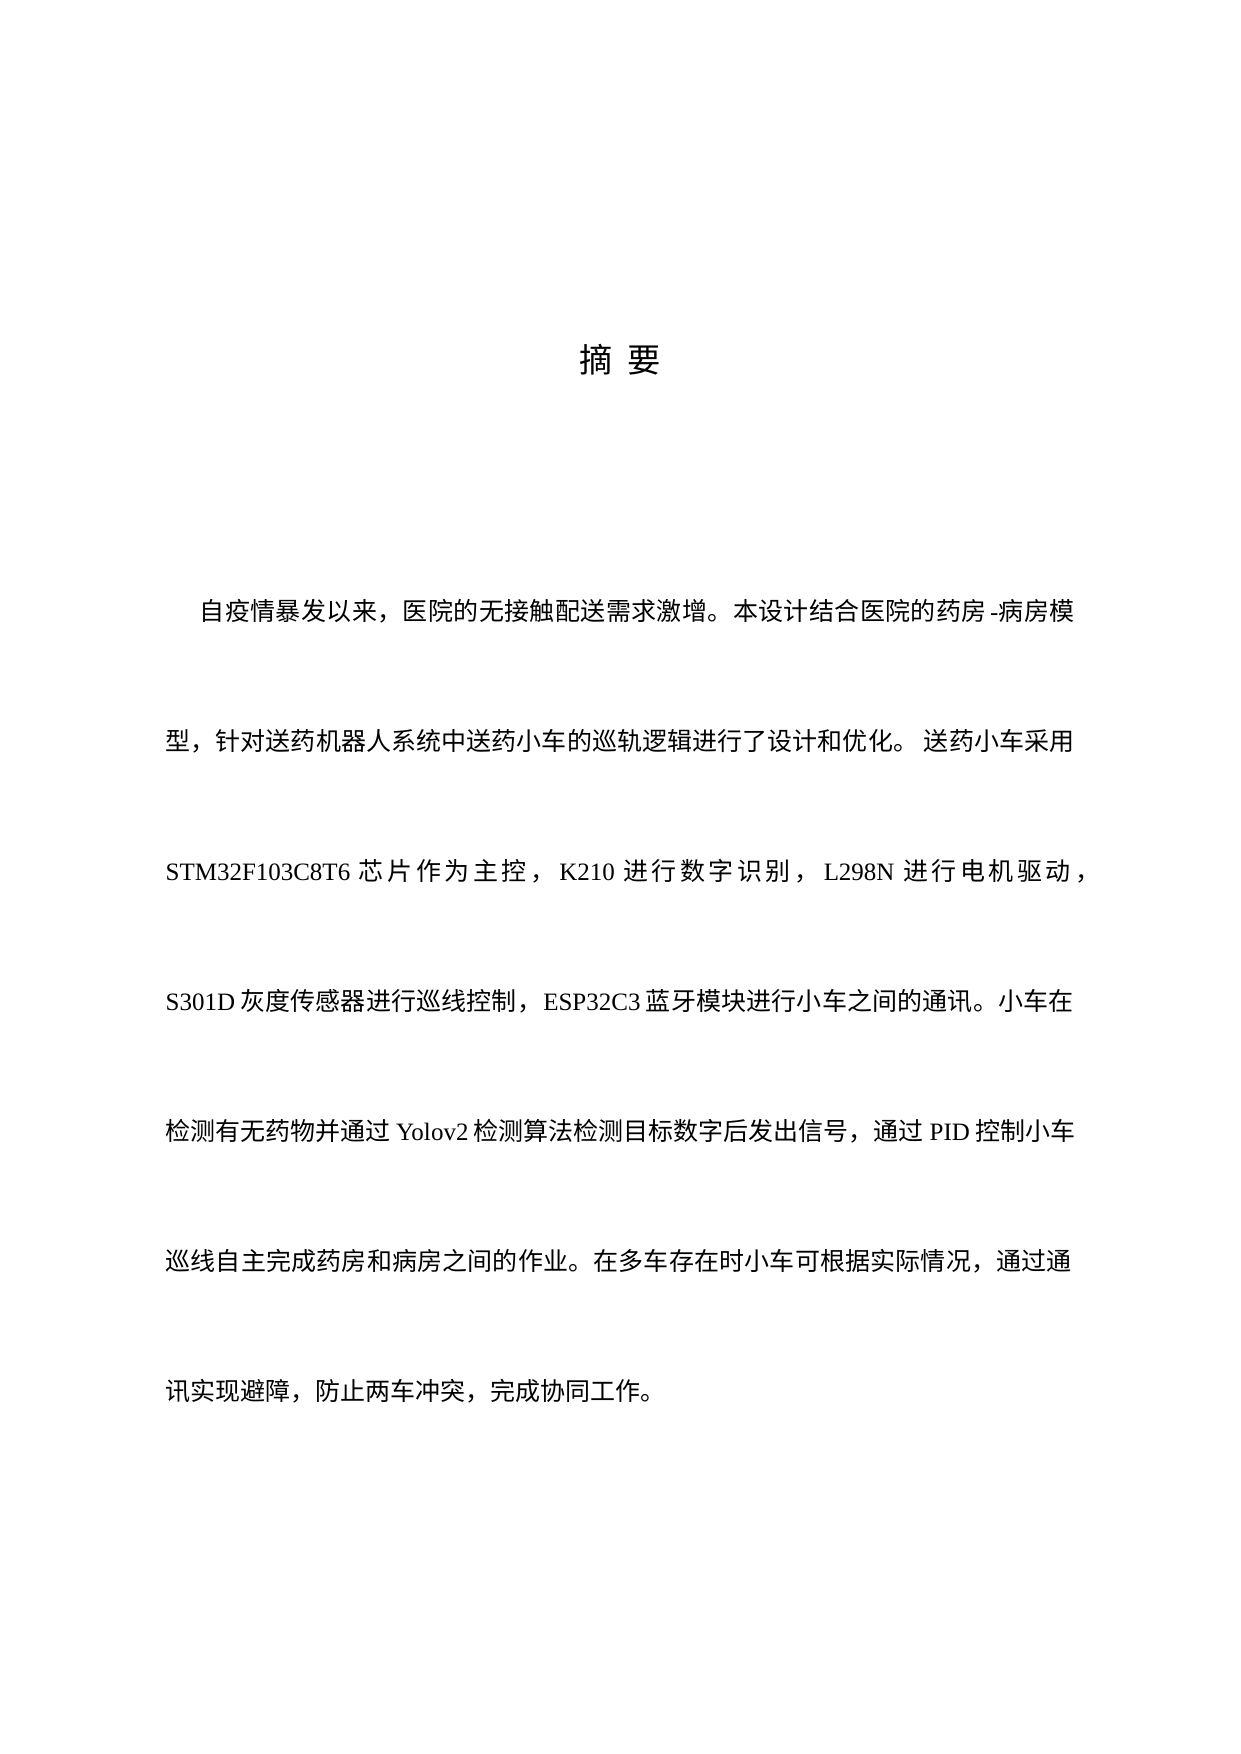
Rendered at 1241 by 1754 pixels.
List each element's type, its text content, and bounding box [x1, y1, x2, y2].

text 自疫情暴发以来，医院的无接触配送需求激增。本设计结合医院的药房-病房模型，针对送药机器人系统中送药小车的巡轨逻辑进行了设计和优化。 送药小车采用STM32F103C8T6芯片作为主控，K210进行数字识别，L298N进行电机驱动，S301D灰度传感器进行巡线控制，ESP32C3蓝牙模块进行小车之间的通讯。小车在检测有无药物并通过Yolov2检测算法检测目标数字后发出信号，通过PID控制小车巡线自主完成药房和病房之间的作业。在多车存在时小车可根据实际情况，通过通讯实现避障，防止两车冲突，完成协同工作。 [165, 577, 1075, 1422]
subtitle 摘 要 [165, 326, 1075, 391]
